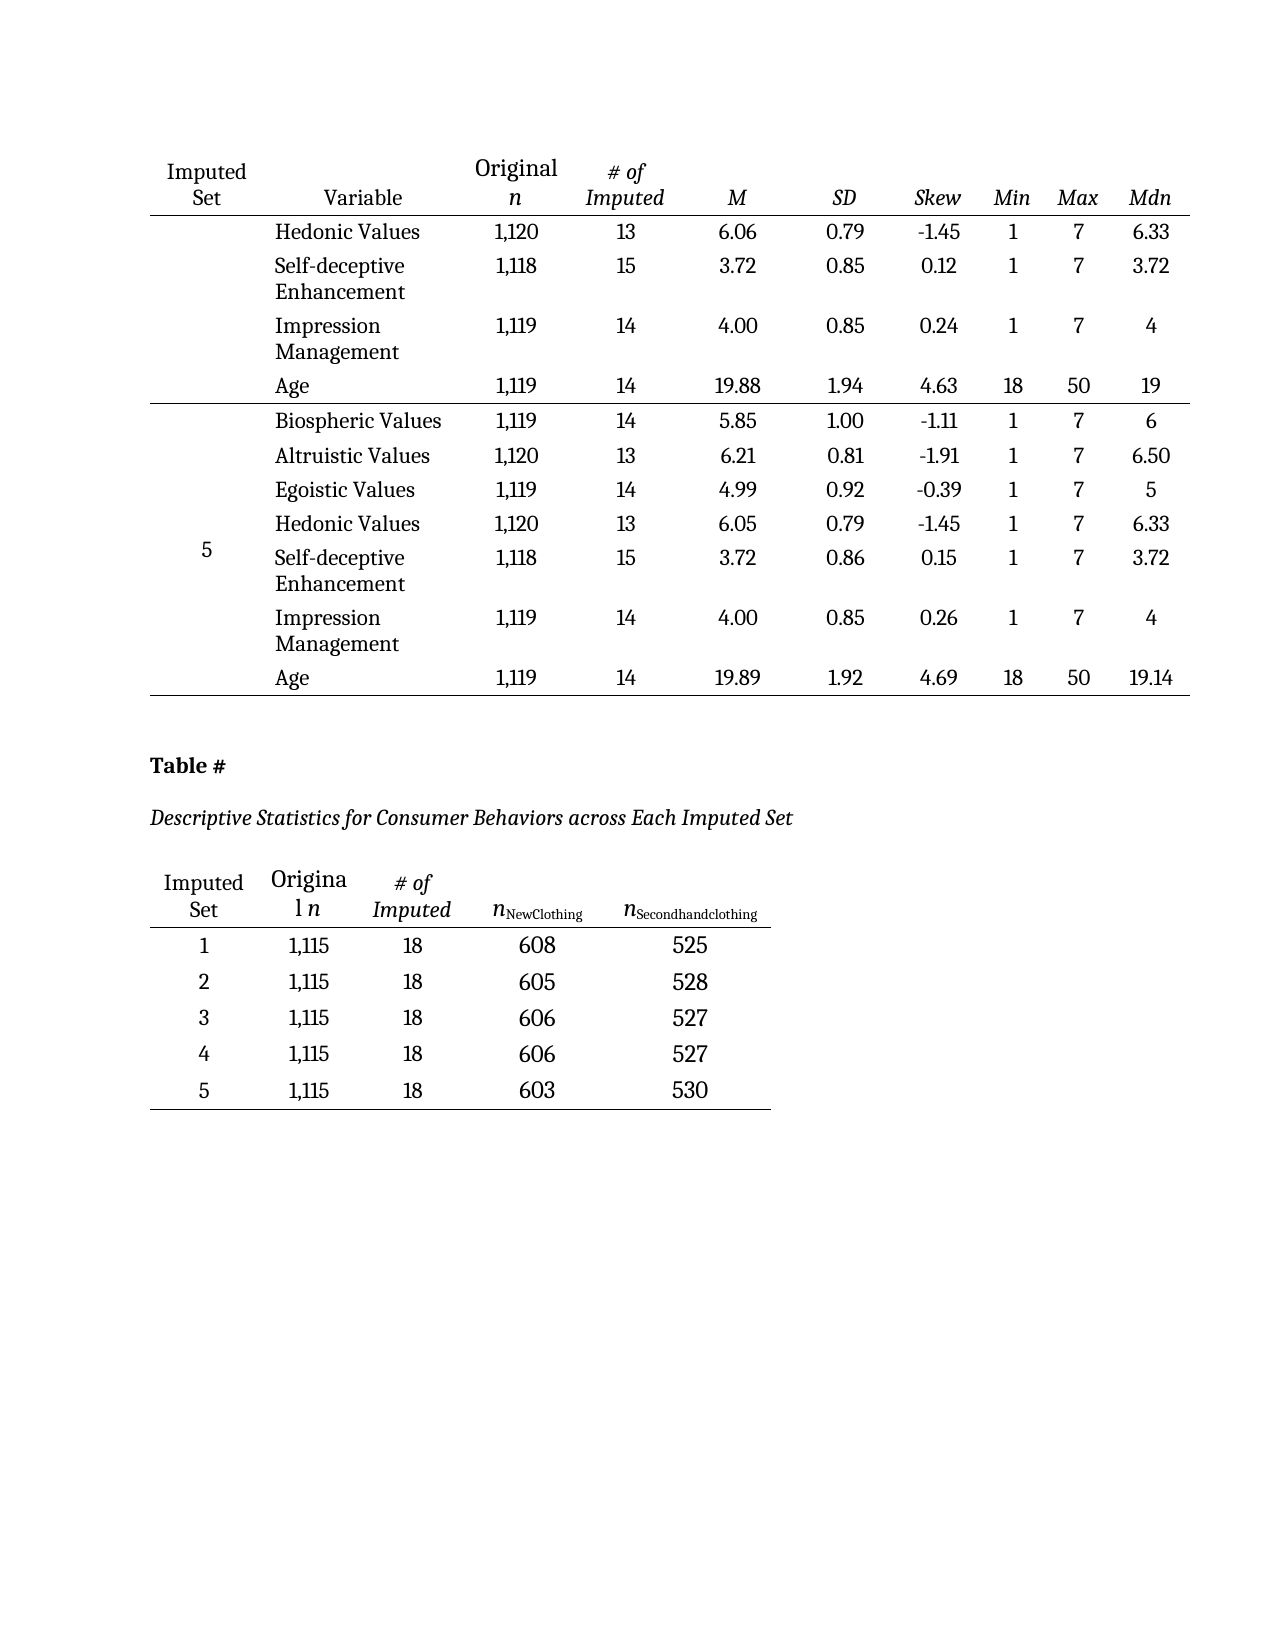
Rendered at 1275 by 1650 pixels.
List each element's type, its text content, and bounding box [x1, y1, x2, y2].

table_cell -0.39 [897, 473, 981, 507]
table_cell 3 [150, 1000, 258, 1036]
table_cell 1,115 [258, 1000, 361, 1036]
table_cell 3.72 [1112, 249, 1190, 309]
table_cell 1,120 [462, 507, 571, 541]
table_cell 5 [150, 404, 264, 695]
table_cell 19.89 [682, 661, 794, 695]
table_cell 1,120 [462, 216, 571, 249]
table_cell 7 [1045, 438, 1112, 473]
table_cell Altruistic Values [264, 438, 462, 473]
table_header Imputed Set [150, 150, 264, 215]
table_cell 7 [1045, 601, 1112, 661]
table_cell 1 [981, 249, 1045, 309]
table_cell 19.14 [1112, 661, 1190, 695]
table_header Skew [897, 150, 981, 215]
table_cell 1 [150, 928, 258, 964]
table_cell 1 [981, 507, 1045, 541]
table_cell 0.26 [897, 601, 981, 661]
table_cell 14 [571, 661, 682, 695]
table_cell Hedonic Values [264, 507, 462, 541]
table_cell 6.06 [682, 216, 794, 249]
table_cell 18 [361, 1000, 465, 1036]
table_cell 3.72 [682, 541, 794, 601]
table_cell 6.05 [682, 507, 794, 541]
table_cell Hedonic Values [264, 216, 462, 249]
table_cell 18 [361, 1073, 465, 1109]
table_header Imputed Set [150, 862, 258, 927]
table_cell 1 [981, 309, 1045, 369]
table_cell 14 [571, 404, 682, 438]
table_cell 0.85 [794, 249, 897, 309]
table_cell 7 [1045, 404, 1112, 438]
table_cell 50 [1045, 369, 1112, 403]
table_cell 6.21 [682, 438, 794, 473]
table_cell 18 [361, 928, 465, 964]
table_cell 527 [609, 1036, 771, 1073]
table_cell 0.81 [794, 438, 897, 473]
table_cell 4 [1112, 601, 1190, 661]
table_cell 4 [150, 1036, 258, 1073]
table_cell 1.92 [794, 661, 897, 695]
table_cell 3.72 [682, 249, 794, 309]
table_cell 14 [571, 473, 682, 507]
table_cell 1 [981, 473, 1045, 507]
table_cell 0.24 [897, 309, 981, 369]
table_header nSecondhandclothing [609, 862, 771, 927]
table_cell 14 [571, 601, 682, 661]
table_cell 3.72 [1112, 541, 1190, 601]
table_header Min [981, 150, 1045, 215]
table_cell Impression Management [264, 309, 462, 369]
table_cell 525 [609, 928, 771, 964]
table_cell -1.11 [897, 404, 981, 438]
table_cell 1,119 [462, 404, 571, 438]
table_cell 1,115 [258, 928, 361, 964]
table_cell 2 [150, 964, 258, 1000]
table_cell 5 [150, 1073, 258, 1109]
table_cell 1,115 [258, 1036, 361, 1073]
table_cell 606 [465, 1000, 609, 1036]
table_cell 7 [1045, 216, 1112, 249]
table_cell 0.12 [897, 249, 981, 309]
table_cell 1,115 [258, 964, 361, 1000]
table_cell 19 [1112, 369, 1190, 403]
table_header nNewClothing [465, 862, 609, 927]
table_cell 13 [571, 507, 682, 541]
text Table # [150, 752, 1125, 779]
table_cell 4.63 [897, 369, 981, 403]
table_cell 15 [571, 541, 682, 601]
table_cell 4.69 [897, 661, 981, 695]
table_cell 7 [1045, 541, 1112, 601]
table_cell 0.79 [794, 216, 897, 249]
table_header M [682, 150, 794, 215]
table_header SD [794, 150, 897, 215]
text Descriptive Statistics for Consumer Behaviors across Each Imputed Set [150, 805, 1125, 831]
table_header # of Imputed [361, 862, 465, 927]
table_cell 4.00 [682, 309, 794, 369]
table_cell 6.50 [1112, 438, 1190, 473]
table_cell 6 [1112, 404, 1190, 438]
table_cell 14 [571, 309, 682, 369]
table_cell 1 [981, 404, 1045, 438]
table_cell 7 [1045, 309, 1112, 369]
table_cell 1,118 [462, 541, 571, 601]
table_cell Biospheric Values [264, 404, 462, 438]
table_cell 4.99 [682, 473, 794, 507]
table_cell 1.94 [794, 369, 897, 403]
table_cell 527 [609, 1000, 771, 1036]
table_cell 1.00 [794, 404, 897, 438]
table_header Original n [462, 150, 571, 215]
table_cell 5.85 [682, 404, 794, 438]
table_cell 1,115 [258, 1073, 361, 1109]
table_cell 14 [571, 369, 682, 403]
table_cell Age [264, 369, 462, 403]
table_cell 1,119 [462, 661, 571, 695]
table_cell 13 [571, 216, 682, 249]
table_cell 18 [361, 1036, 465, 1073]
table_cell 1,120 [462, 438, 571, 473]
table_cell 1,119 [462, 473, 571, 507]
table_cell 1,119 [462, 309, 571, 369]
table_cell 15 [571, 249, 682, 309]
table_header Max [1045, 150, 1112, 215]
table_cell 1 [981, 601, 1045, 661]
table_cell 0.92 [794, 473, 897, 507]
table_cell 603 [465, 1073, 609, 1109]
table_cell 7 [1045, 249, 1112, 309]
table_cell 528 [609, 964, 771, 1000]
table_cell 0.79 [794, 507, 897, 541]
table_cell Egoistic Values [264, 473, 462, 507]
table_cell 18 [361, 964, 465, 1000]
table_cell 606 [465, 1036, 609, 1073]
table_cell 50 [1045, 661, 1112, 695]
table_cell Impression Management [264, 601, 462, 661]
table_cell 0.85 [794, 309, 897, 369]
table_cell 4 [1112, 309, 1190, 369]
table_cell 1,118 [462, 249, 571, 309]
table_cell -1.45 [897, 507, 981, 541]
table_cell 13 [571, 438, 682, 473]
table_cell 6.33 [1112, 216, 1190, 249]
table_cell 18 [981, 369, 1045, 403]
table_cell 605 [465, 964, 609, 1000]
table_cell 5 [1112, 473, 1190, 507]
table_cell 1 [981, 438, 1045, 473]
table_cell 0.86 [794, 541, 897, 601]
table_header Variable [264, 150, 462, 215]
table_cell 7 [1045, 507, 1112, 541]
table_cell Self-deceptive Enhancement [264, 249, 462, 309]
table_cell Self-deceptive Enhancement [264, 541, 462, 601]
table_cell 6.33 [1112, 507, 1190, 541]
table_cell -1.45 [897, 216, 981, 249]
table_cell 1 [981, 216, 1045, 249]
table_header Original n [258, 862, 361, 927]
table_cell Age [264, 661, 462, 695]
table_cell 0.15 [897, 541, 981, 601]
table_cell 1,119 [462, 369, 571, 403]
table_cell 530 [609, 1073, 771, 1109]
table_header # of Imputed [571, 150, 682, 215]
table_cell -1.91 [897, 438, 981, 473]
table_cell 4.00 [682, 601, 794, 661]
table_cell 7 [1045, 473, 1112, 507]
table_header Mdn [1112, 150, 1190, 215]
table_cell 608 [465, 928, 609, 964]
table_cell 1,119 [462, 601, 571, 661]
table_cell 18 [981, 661, 1045, 695]
table_cell 0.85 [794, 601, 897, 661]
table_cell 1 [981, 541, 1045, 601]
table_cell 19.88 [682, 369, 794, 403]
